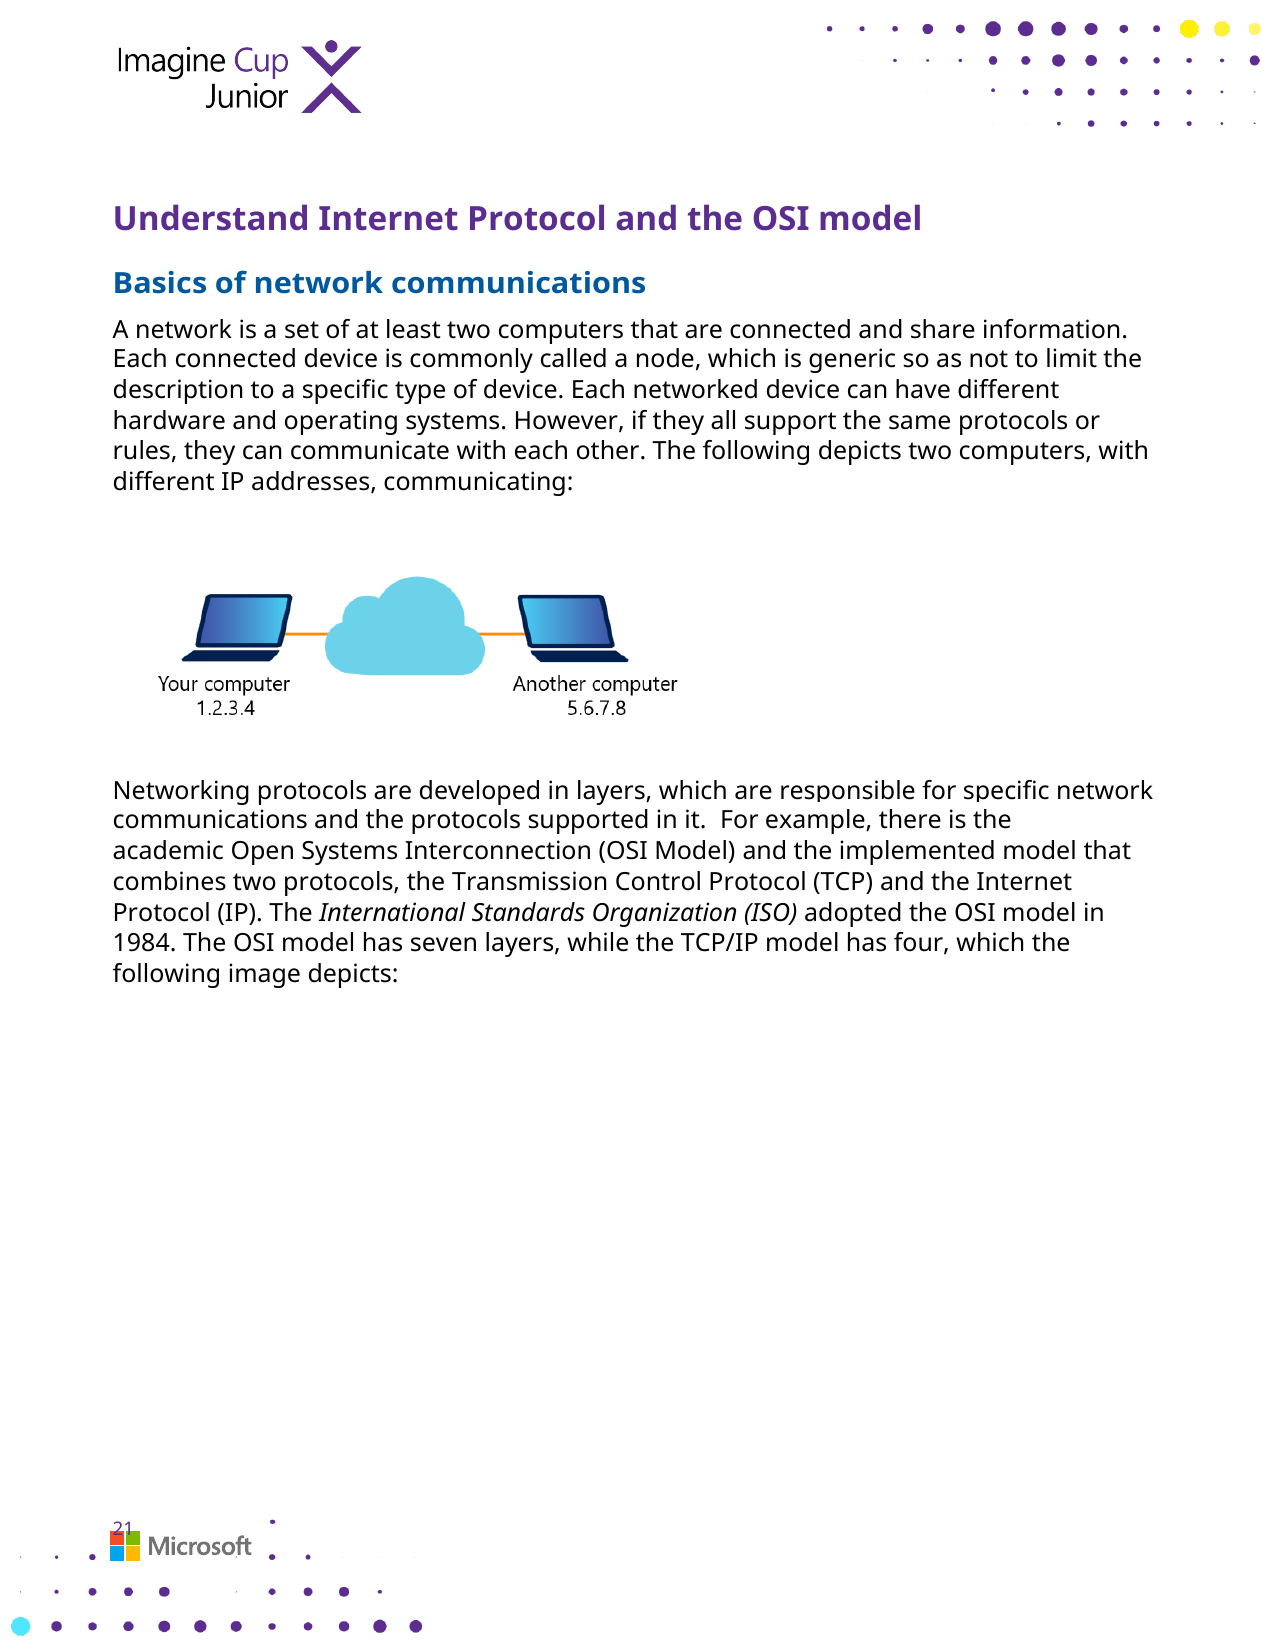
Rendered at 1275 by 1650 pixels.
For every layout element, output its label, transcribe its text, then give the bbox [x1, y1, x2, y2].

picture [118, 12, 1275, 142]
picture [112, 525, 728, 763]
subtitle Understand Internet Protocol and the OSI model [112, 195, 1162, 240]
picture [0, 1490, 444, 1642]
text Networking protocols are developed in layers, which are responsible for specific network communications and the protocols supported in it. For example, there is the academic Open Systems Interconnection (OSI Model) and the implemented model that combines two protocols, the Transmission Control Protocol (TCP) and the Internet Protocol (IP). The International Standards Organization (ISO) adopted the OSI model in 1984. The OSI model has seven layers, while the TCP/IP model has four, which the following image depicts: [112, 775, 1162, 990]
subtitle Basics of network communications [112, 265, 1162, 301]
